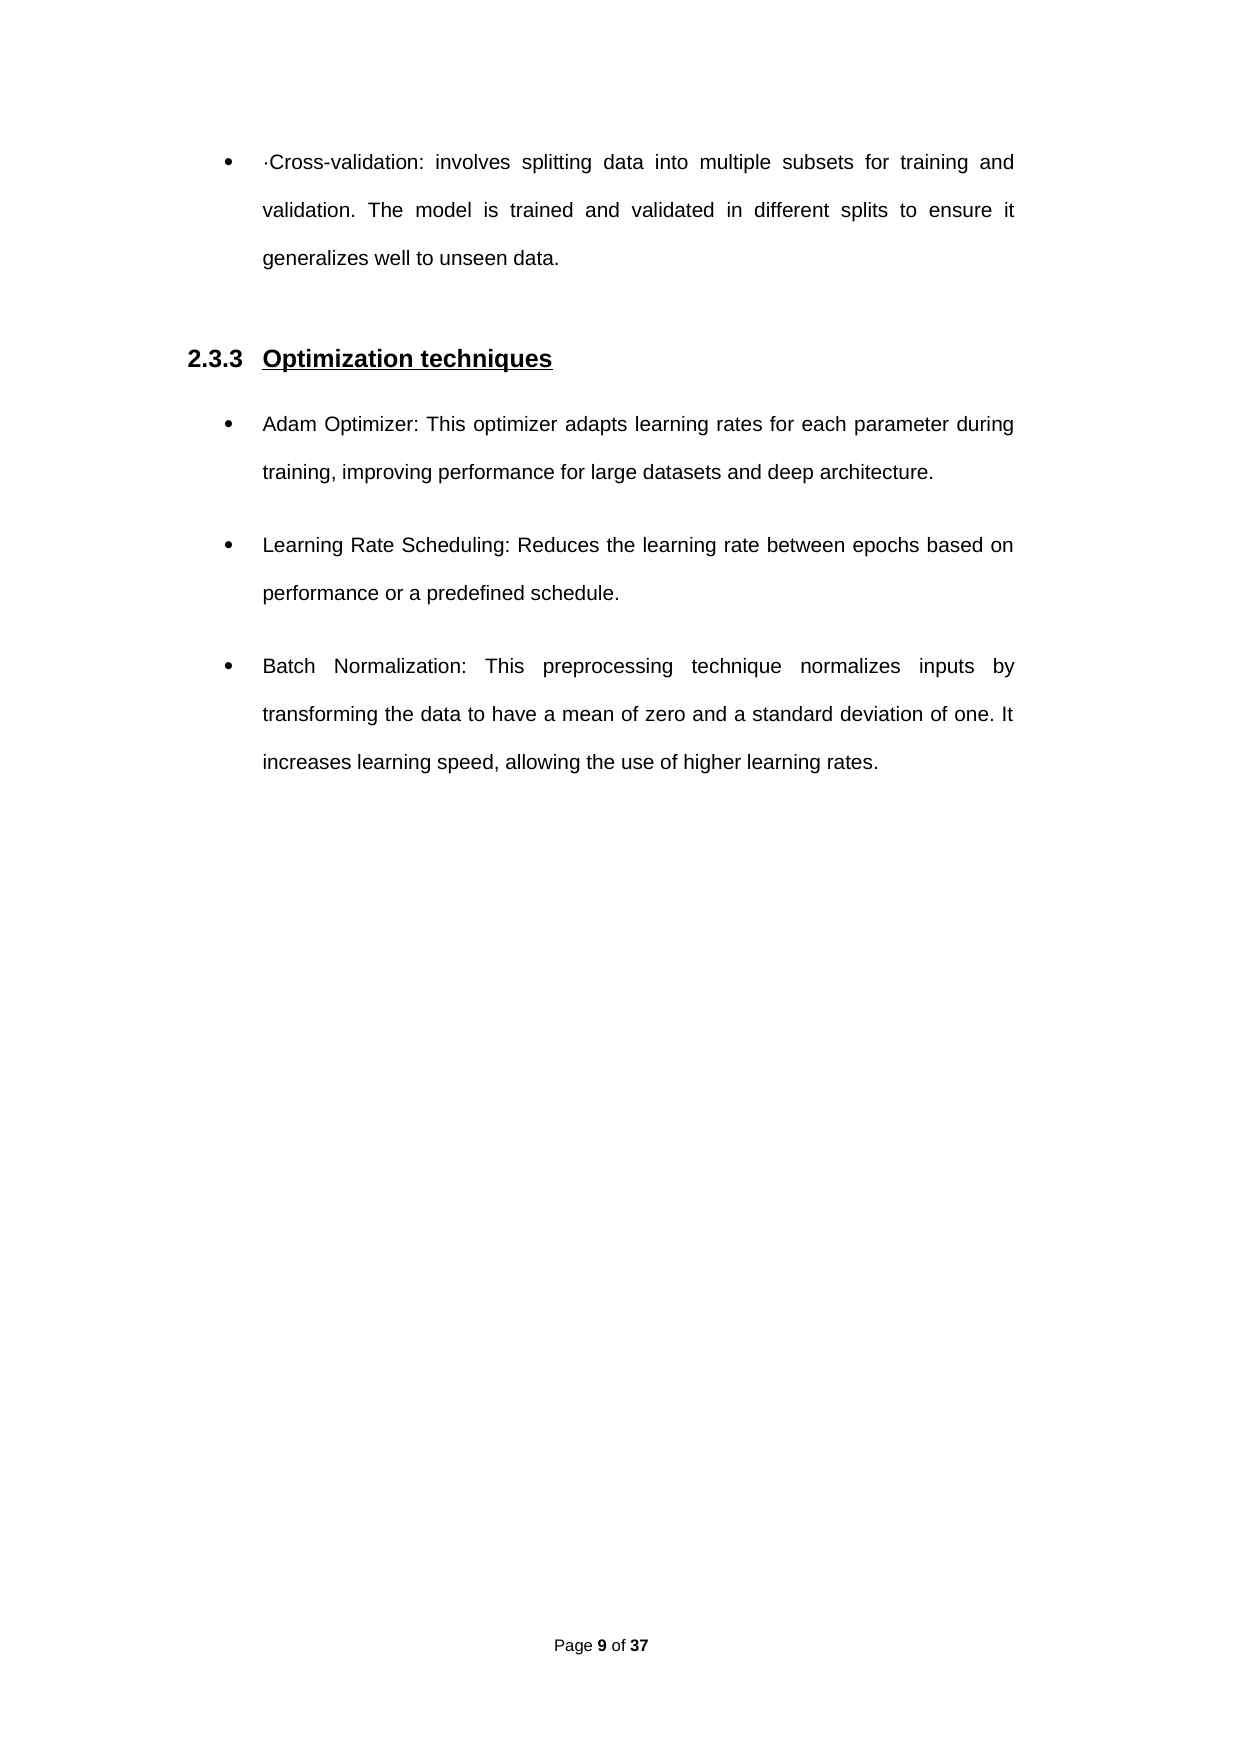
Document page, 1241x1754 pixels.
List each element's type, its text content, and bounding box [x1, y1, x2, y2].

subtitle Optimization techniques [187, 344, 1015, 373]
list Batch Normalization: This preprocessing technique normalizes inputs by transforming the data to have a mean of zero and a standard deviation of one. It increases learning speed, allowing the use of higher learning rates. [225, 654, 1015, 774]
list ·Cross-validation: involves splitting data into multiple subsets for training and validation. The model is trained and validated in different splits to ensure it generalizes well to unseen data. [225, 150, 1015, 270]
list Learning Rate Scheduling: Reduces the learning rate between epochs based on performance or a predefined schedule. [225, 533, 1015, 605]
list Adam Optimizer: This optimizer adapts learning rates for each parameter during training, improving performance for large datasets and deep architecture. [225, 412, 1015, 484]
